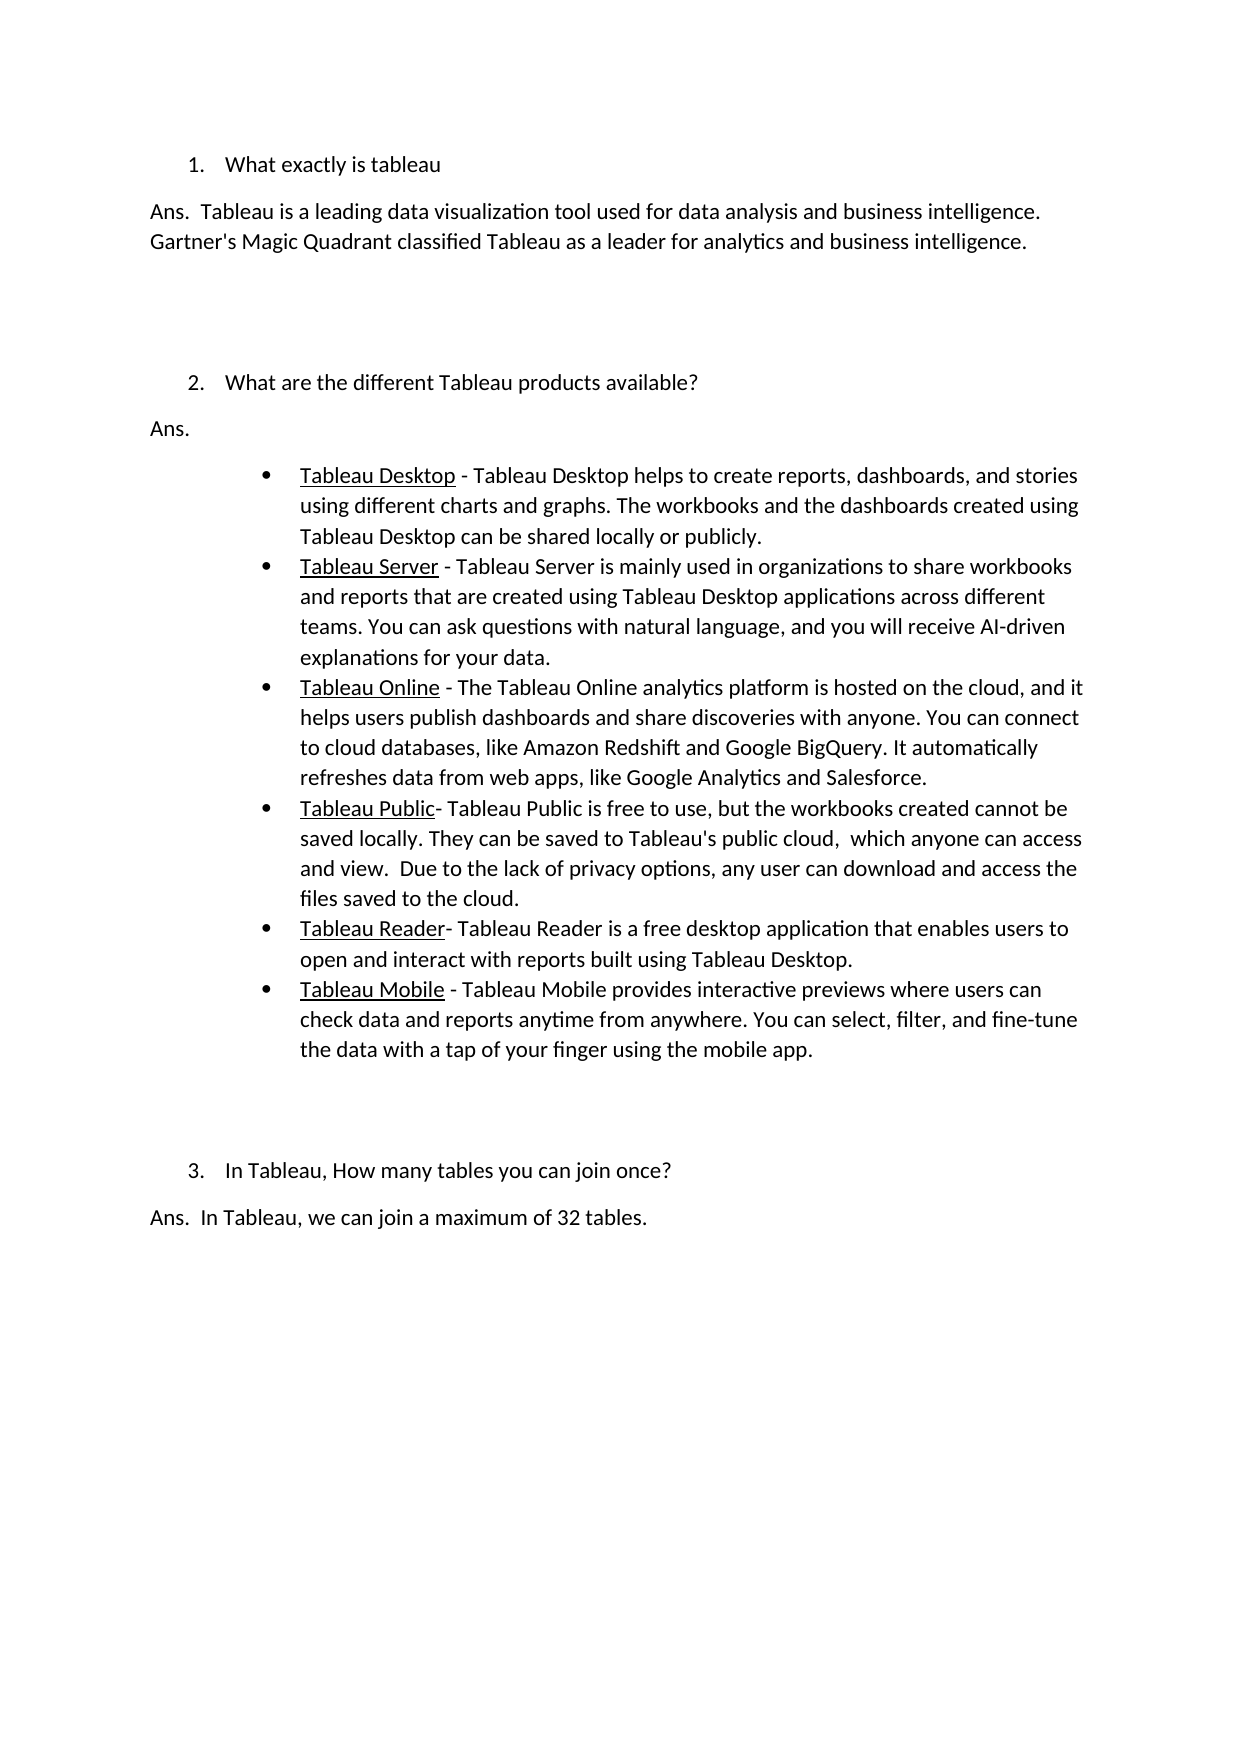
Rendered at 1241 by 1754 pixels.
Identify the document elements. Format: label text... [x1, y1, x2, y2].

text Ans. In Tableau, we can join a maximum of 32 tables. [150, 1203, 1090, 1231]
list Tableau Server - Tableau Server is mainly used in organizations to share workbooks and reports that are created using Tableau Desktop applications across different teams. You can ask questions with natural language, and you will receive AI-driven explanations for your data. [262, 552, 1090, 671]
list Tableau Desktop - Tableau Desktop helps to create reports, dashboards, and stories using different charts and graphs. The workbooks and the dashboards created using Tableau Desktop can be shared locally or publicly. [262, 461, 1090, 550]
text Ans. Tableau is a leading data visualization tool used for data analysis and business intelligence. Gartner's Magic Quadrant classified Tableau as a leader for analytics and business intelligence. [150, 197, 1090, 255]
list What exactly is tableau [187, 150, 1090, 178]
list Tableau Mobile - Tableau Mobile provides interactive previews where users can check data and reports anytime from anywhere. You can select, filter, and fine-tune the data with a tap of your finger using the mobile app. [262, 975, 1090, 1063]
list Tableau Reader- Tableau Reader is a free desktop application that enables users to open and interact with reports built using Tableau Desktop. [262, 914, 1090, 973]
list Tableau Online - The Tableau Online analytics platform is hosted on the cloud, and it helps users publish dashboards and share discoveries with anyone. You can connect to cloud databases, like Amazon Redshift and Google BigQuery. It automatically refreshes data from web apps, like Google Analytics and Salesforce. [262, 673, 1090, 792]
text Ans. [150, 414, 1090, 443]
list Tableau Public- Tableau Public is free to use, but the workbooks created cannot be saved locally. They can be saved to Tableau's public cloud, which anyone can access and view. Due to the lack of privacy options, any user can download and access the files saved to the cloud. [262, 794, 1090, 912]
list In Tableau, How many tables you can join once? [187, 1156, 1090, 1184]
list What are the different Tableau products available? [187, 368, 1090, 396]
